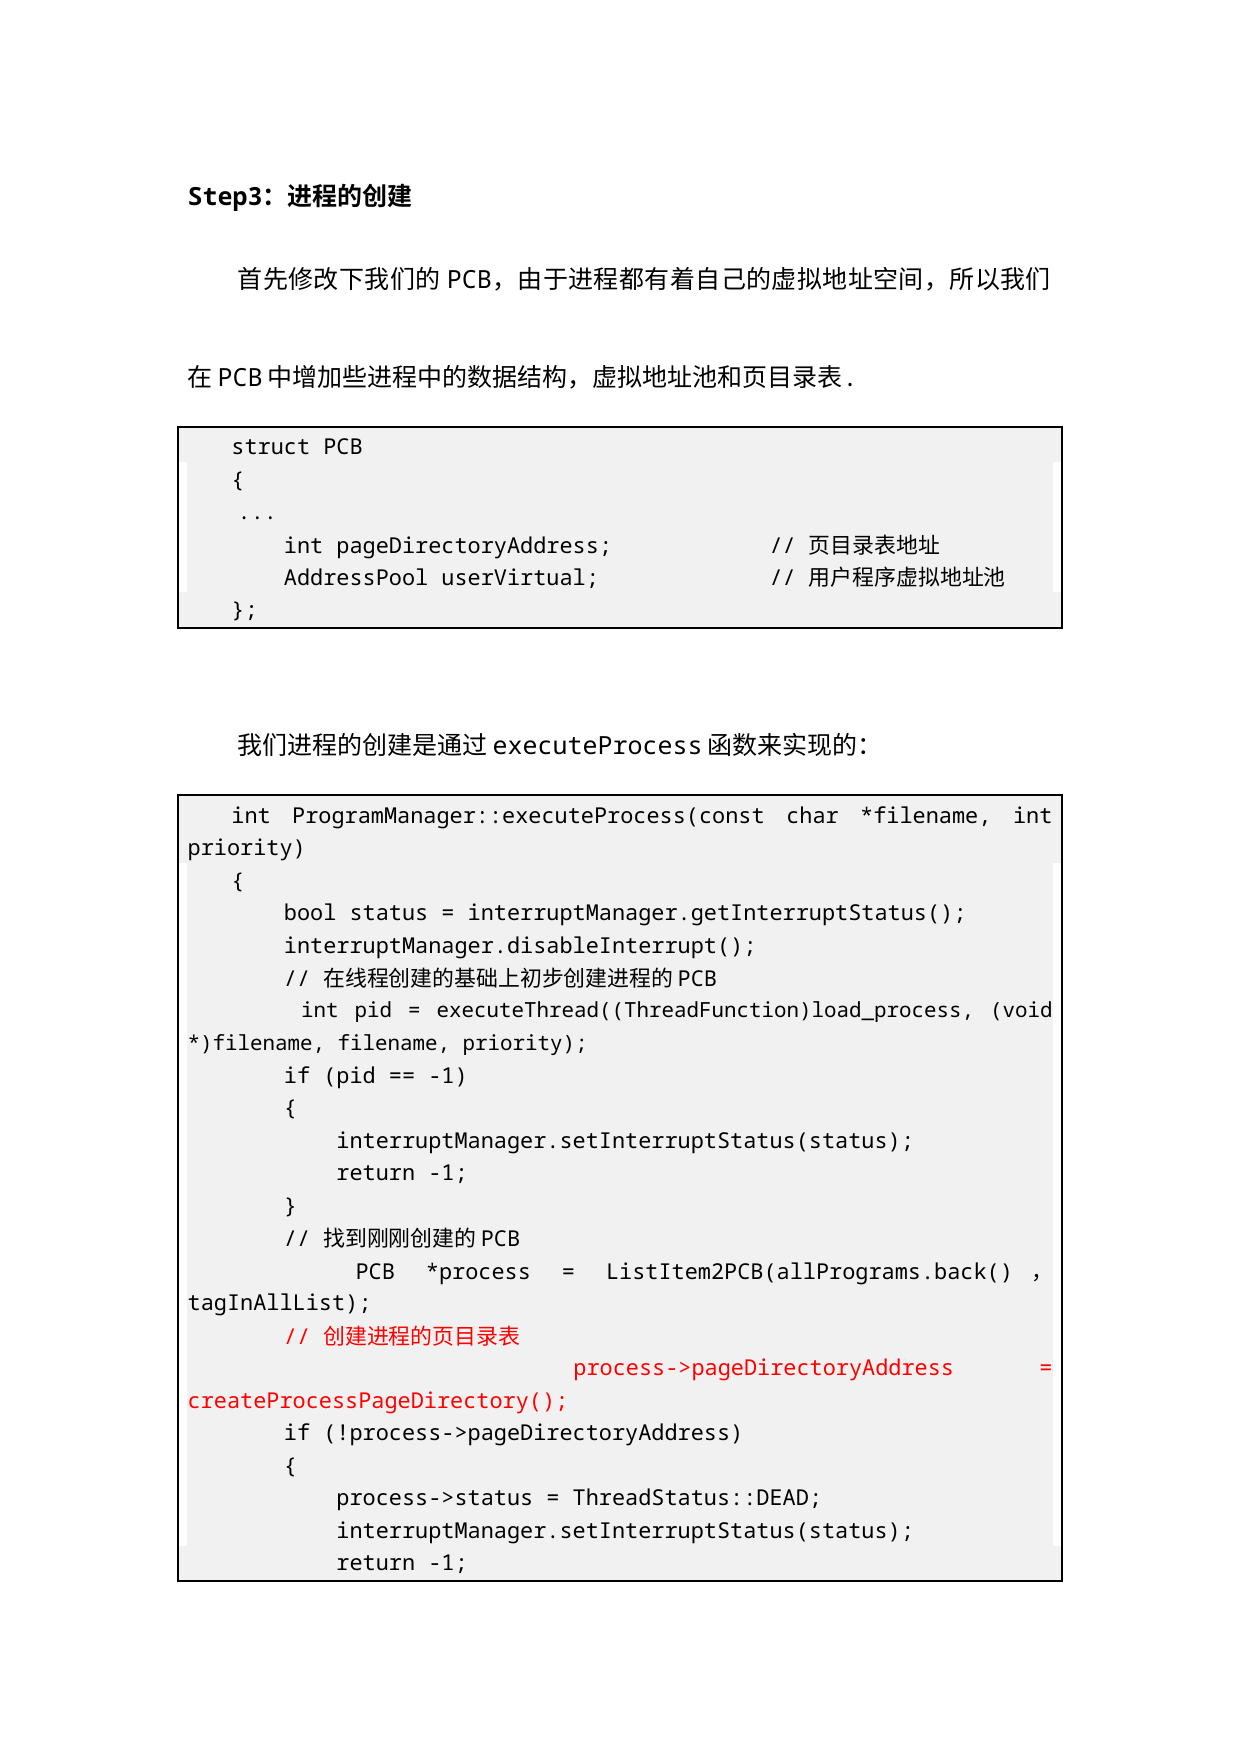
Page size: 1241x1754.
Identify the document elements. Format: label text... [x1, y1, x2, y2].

text 我们进程的创建是通过executeProcess函数来实现的： [187, 711, 1053, 776]
text interruptManager.disableInterrupt(); [187, 928, 1053, 961]
text int ProgramManager::executeProcess(const char *filename, int priority) [179, 796, 1061, 863]
text if (pid == -1) [187, 1058, 1053, 1091]
text { [187, 863, 1053, 896]
text process->pageDirectoryAddress = createProcessPageDirectory(); [187, 1351, 1053, 1416]
text { [187, 462, 1053, 495]
text int pid = executeThread((ThreadFunction)load_process, (void *)filename, filename, priority); [187, 993, 1053, 1058]
text // 创建进程的页目录表 [187, 1318, 1053, 1351]
text AddressPool userVirtual; // 用户程序虚拟地址池 [187, 560, 1053, 588]
text process->status = ThreadStatus::DEAD; [187, 1481, 1053, 1513]
text struct PCB [179, 428, 1061, 462]
text int pageDirectoryAddress; // 页目录表地址 [187, 527, 1053, 560]
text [187, 1513, 1053, 1542]
text ... [187, 495, 1053, 527]
text return -1; [179, 1542, 1061, 1580]
text // 找到刚刚创建的PCB [187, 1221, 1053, 1253]
text { [187, 1448, 1053, 1481]
text return -1; [187, 1156, 1053, 1188]
text if (!process->pageDirectoryAddress) [187, 1416, 1053, 1448]
text // 在线程创建的基础上初步创建进程的PCB [187, 961, 1053, 993]
text bool status = interruptManager.getInterruptStatus(); [187, 896, 1053, 928]
text }; [179, 588, 1061, 627]
text PCB *process = ListItem2PCB(allPrograms.back()， tagInAllList); [187, 1253, 1053, 1318]
text interruptManager.setInterruptStatus(status); [187, 1123, 1053, 1156]
text { [187, 1091, 1053, 1123]
text } [187, 1188, 1053, 1221]
text Step3：进程的创建 [187, 162, 1053, 227]
text 首先修改下我们的PCB，由于进程都有着自己的虚拟地址空间，所以我们在PCB中增加些进程中的数据结构，虚拟地址池和页目录表. [187, 245, 1053, 408]
